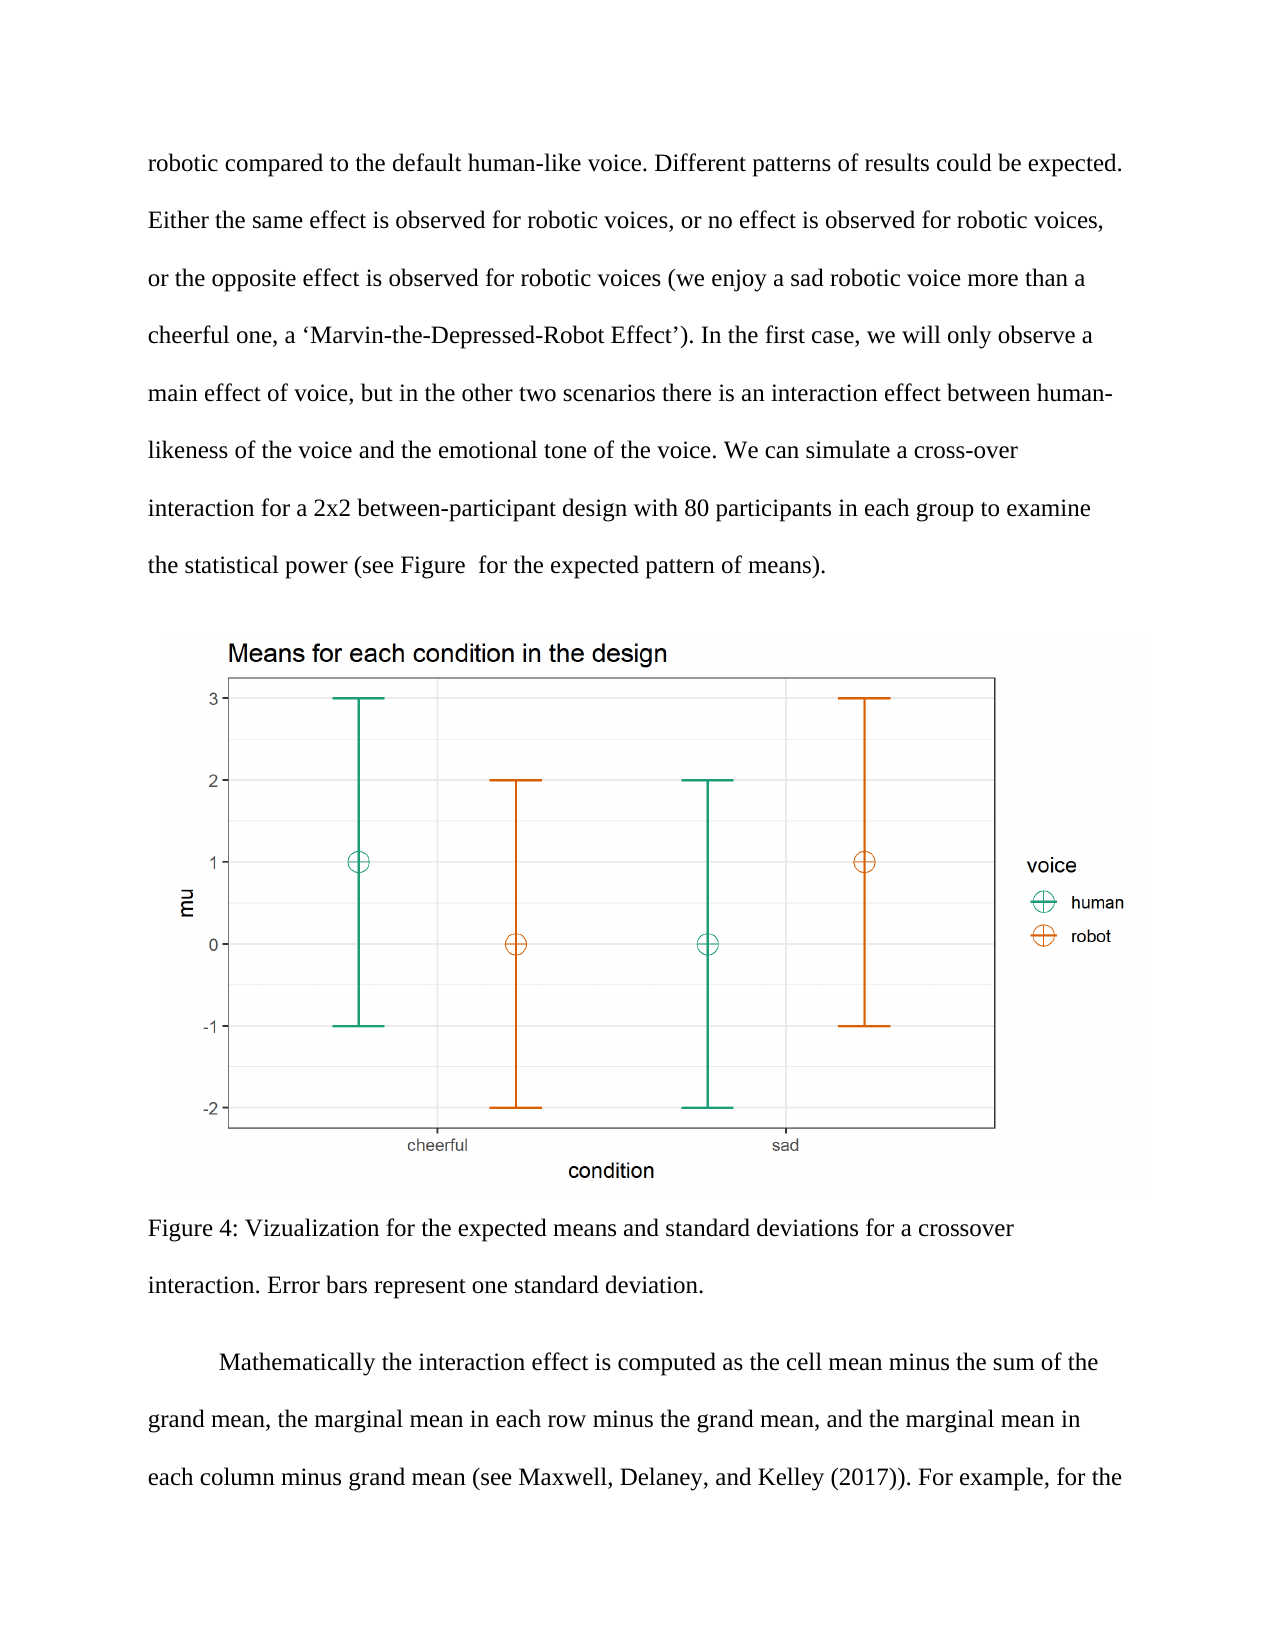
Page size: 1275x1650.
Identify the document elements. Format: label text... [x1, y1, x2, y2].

picture [166, 632, 1146, 1193]
text Figure 4: Vizualization for the expected means and standard deviations for a crossover interaction. Error bars represent one standard deviation. [148, 1213, 1127, 1299]
